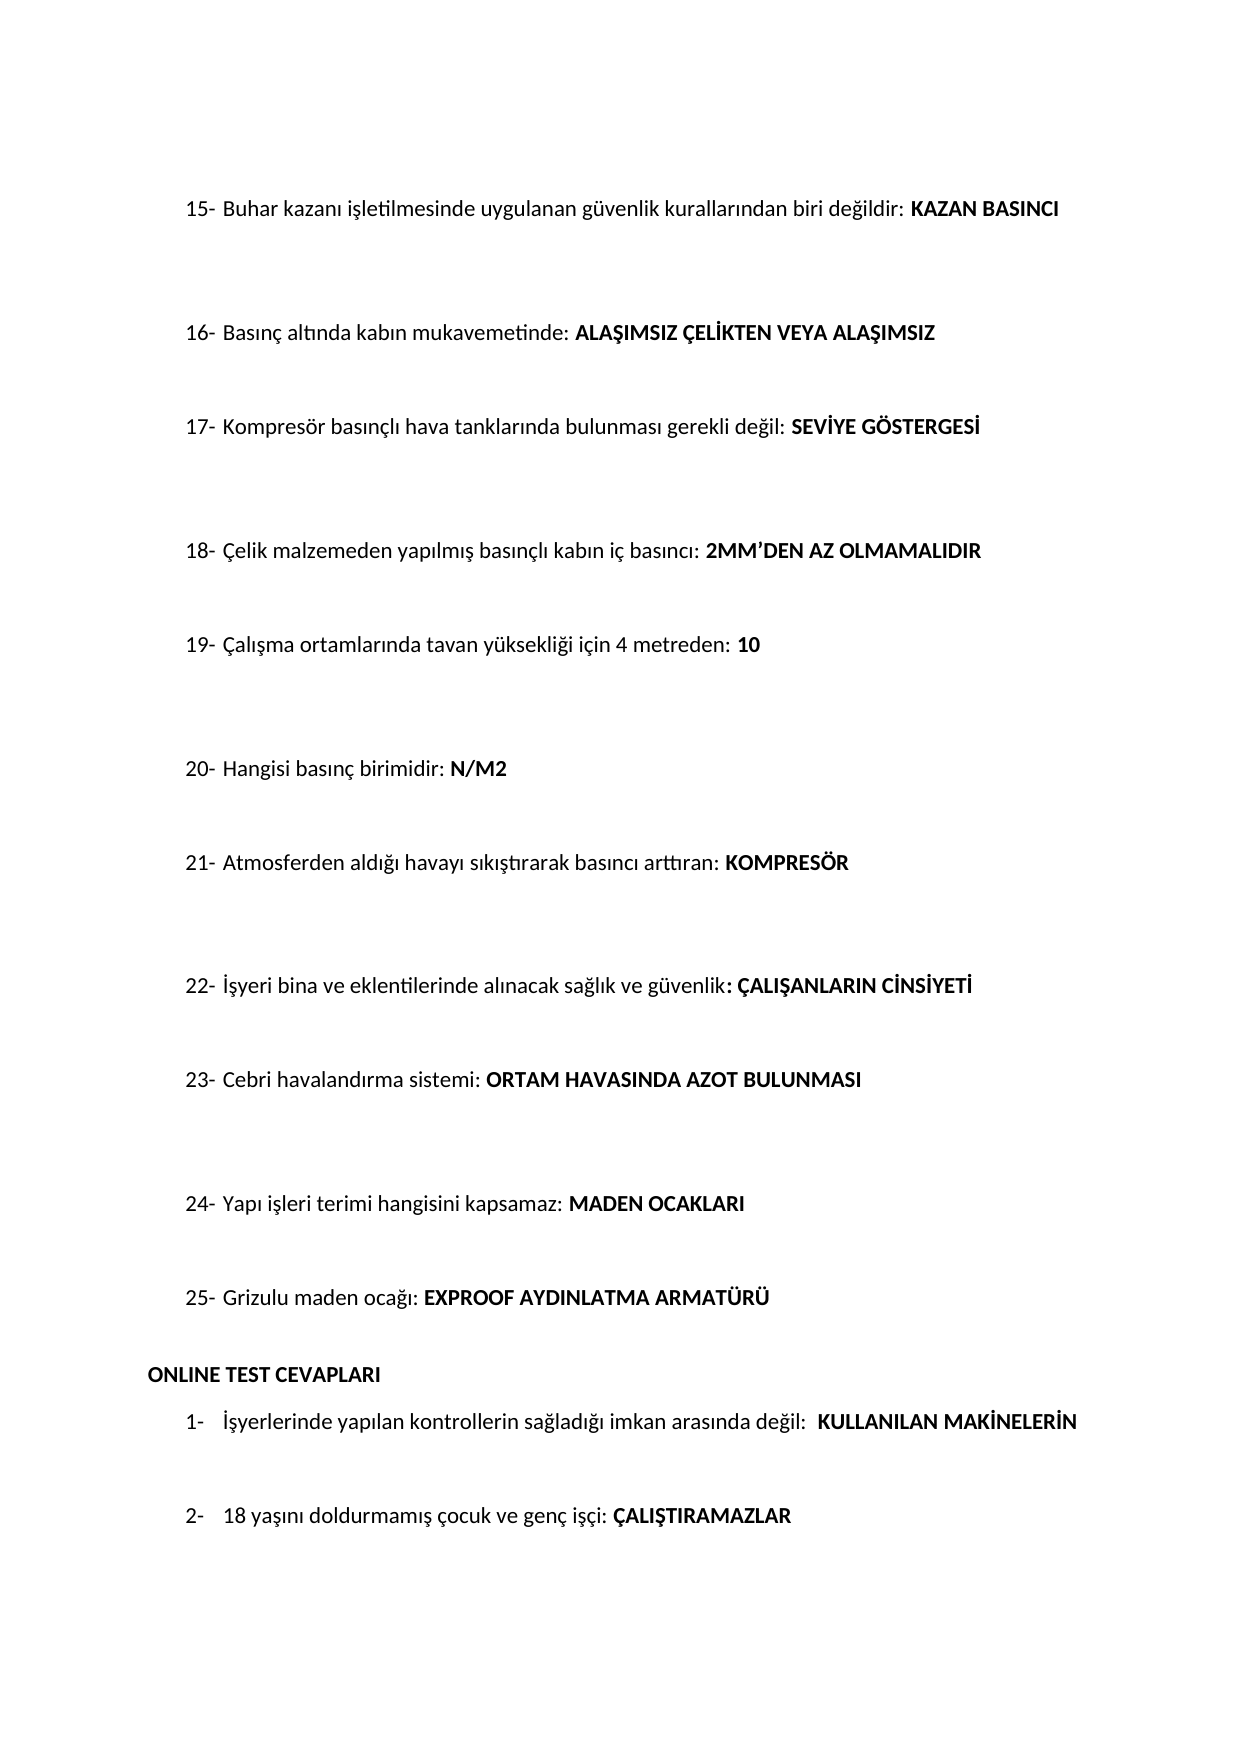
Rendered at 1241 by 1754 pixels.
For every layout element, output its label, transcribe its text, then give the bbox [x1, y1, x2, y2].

list 18 yaşını doldurmamış çocuk ve genç işçi: ÇALIŞTIRAMAZLAR [185, 1501, 1093, 1529]
list Kompresör basınçlı hava tanklarında bulunması gerekli değil: SEVİYE GÖSTERGESİ [185, 412, 1093, 440]
list Cebri havalandırma sistemi: ORTAM HAVASINDA AZOT BULUNMASI [185, 1065, 1093, 1093]
text ONLINE TEST CEVAPLARI [148, 1360, 1093, 1388]
list İşyerlerinde yapılan kontrollerin sağladığı imkan arasında değil: KULLANILAN MAKİNELERİN [185, 1407, 1093, 1435]
list Çalışma ortamlarında tavan yüksekliği için 4 metreden: 10 [185, 630, 1093, 658]
list Basınç altında kabın mukavemetinde: ALAŞIMSIZ ÇELİKTEN VEYA ALAŞIMSIZ [185, 318, 1093, 346]
list İşyeri bina ve eklentilerinde alınacak sağlık ve güvenlik: ÇALIŞANLARIN CİNSİYETİ [185, 972, 1093, 999]
list Grizulu maden ocağı: EXPROOF AYDINLATMA ARMATÜRÜ [185, 1283, 1093, 1311]
list Buhar kazanı işletilmesinde uygulanan güvenlik kurallarından biri değildir: KAZAN BASINCI [185, 194, 1093, 222]
list Çelik malzemeden yapılmış basınçlı kabın iç basıncı: 2MM’DEN AZ OLMAMALIDIR [185, 536, 1093, 564]
list Atmosferden aldığı havayı sıkıştırarak basıncı arttıran: KOMPRESÖR [185, 848, 1093, 876]
list Yapı işleri terimi hangisini kapsamaz: MADEN OCAKLARI [185, 1189, 1093, 1217]
list Hangisi basınç birimidir: N/M2 [185, 754, 1093, 782]
